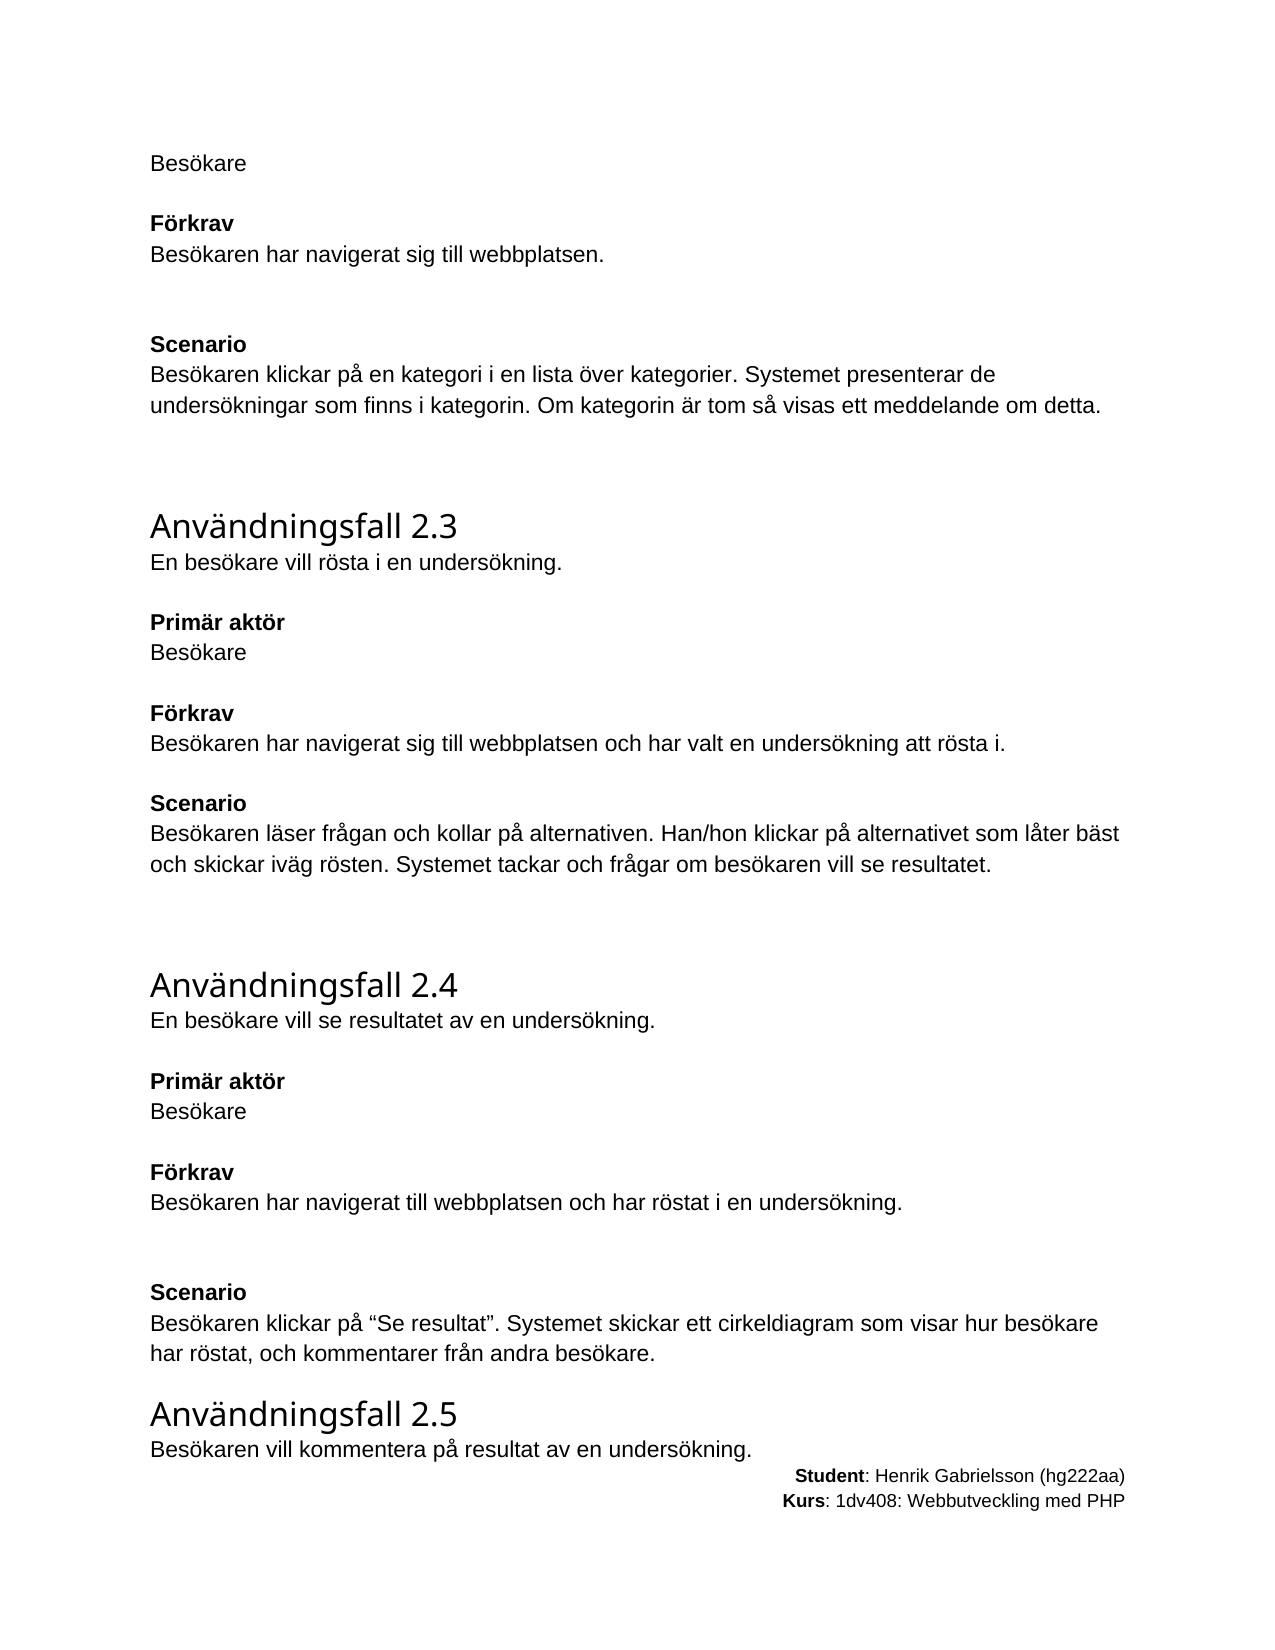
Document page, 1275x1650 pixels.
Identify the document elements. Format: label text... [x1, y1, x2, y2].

text En besökare vill rösta i en undersökning. [150, 548, 1125, 575]
text Primär aktör [150, 609, 1125, 635]
text Besökaren har navigerat till webbplatsen och har röstat i en undersökning. [150, 1189, 1125, 1215]
text Förkrav [150, 1158, 1125, 1185]
subtitle Användningsfall 2.4 [150, 962, 1125, 1007]
subtitle Användningsfall 2.3 [150, 503, 1125, 548]
text Besökaren har navigerat sig till webbplatsen och har valt en undersökning att rösta i. [150, 730, 1125, 756]
text Förkrav [150, 210, 1125, 237]
text Besökaren vill kommentera på resultat av en undersökning. [150, 1436, 1125, 1463]
text Scenario [150, 331, 1125, 358]
subtitle Användningsfall 2.5 [150, 1391, 1125, 1436]
text Besökaren har navigerat sig till webbplatsen. [150, 241, 1125, 267]
text Besökaren klickar på en kategori i en lista över kategorier. Systemet presenterar de undersökningar som finns i kategorin. Om kategorin är tom så visas ett meddelande om detta. [150, 361, 1125, 418]
text Besökaren läser frågan och kollar på alternativen. Han/hon klickar på alternativet som låter bäst och skickar iväg rösten. Systemet tackar och frågar om besökaren vill se resultatet. [150, 820, 1125, 877]
text Besökare [150, 150, 1125, 176]
text Scenario [150, 790, 1125, 817]
text Primär aktör [150, 1068, 1125, 1094]
text Scenario [150, 1279, 1125, 1306]
text En besökare vill se resultatet av en undersökning. [150, 1007, 1125, 1034]
text Besökare [150, 1098, 1125, 1124]
text Förkrav [150, 699, 1125, 726]
text Besökare [150, 639, 1125, 666]
text Besökaren klickar på “Se resultat”. Systemet skickar ett cirkeldiagram som visar hur besökare har röstat, och kommentarer från andra besökare. [150, 1309, 1125, 1366]
